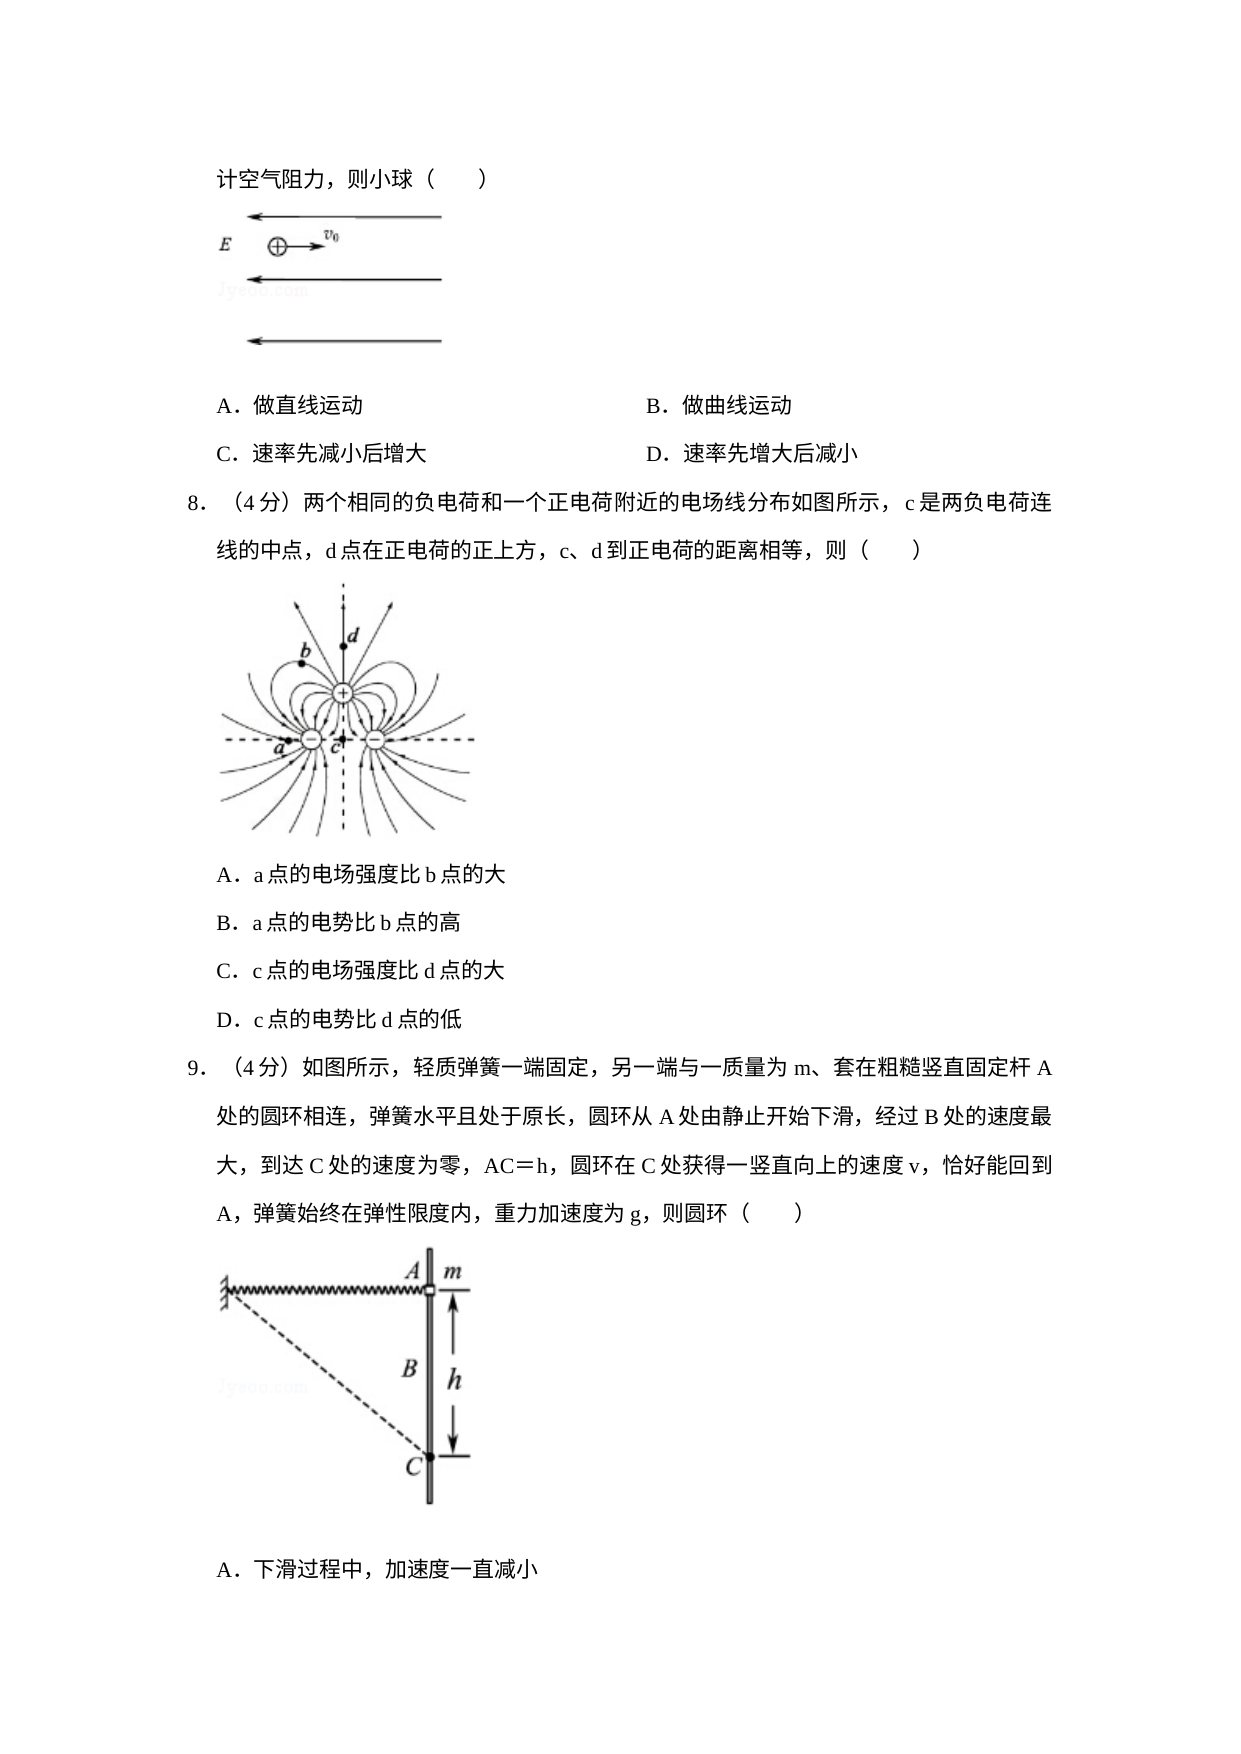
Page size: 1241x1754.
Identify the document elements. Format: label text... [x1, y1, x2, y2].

picture [216, 581, 476, 838]
text 9．（4分）如图所示，轻质弹簧一端固定，另一端与一质量为m、套在粗糙竖直固定杆A处的圆环相连，弹簧水平且处于原长，圆环从A处由静止开始下滑，经过B处的速度最大，到达C处的速度为零，AC＝h，圆环在C处获得一竖直向上的速度v，恰好能回到A，弹簧始终在弹性限度内，重力加速度为g，则圆环（ ） [187, 1050, 1053, 1228]
text A．下滑过程中，加速度一直减小 [187, 1552, 1053, 1584]
text 8．（4分）两个相同的负电荷和一个正电荷附近的电场线分布如图所示，c是两负电荷连线的中点，d点在正电荷的正上方，c、d到正电荷的距离相等，则（ ） [187, 484, 1053, 566]
picture [216, 1244, 471, 1506]
text A．a点的电场强度比b点的大 [187, 856, 1053, 889]
text D．c点的电势比d点的低 [187, 1001, 1053, 1034]
text C．速率先减小后增大 D．速率先增大后减小 [187, 436, 1053, 468]
text A．做直线运动 B．做曲线运动 [187, 388, 1053, 420]
text C．c点的电场强度比d点的大 [187, 953, 1053, 986]
text B．a点的电势比b点的高 [187, 905, 1053, 937]
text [187, 162, 1053, 194]
picture [216, 210, 445, 345]
